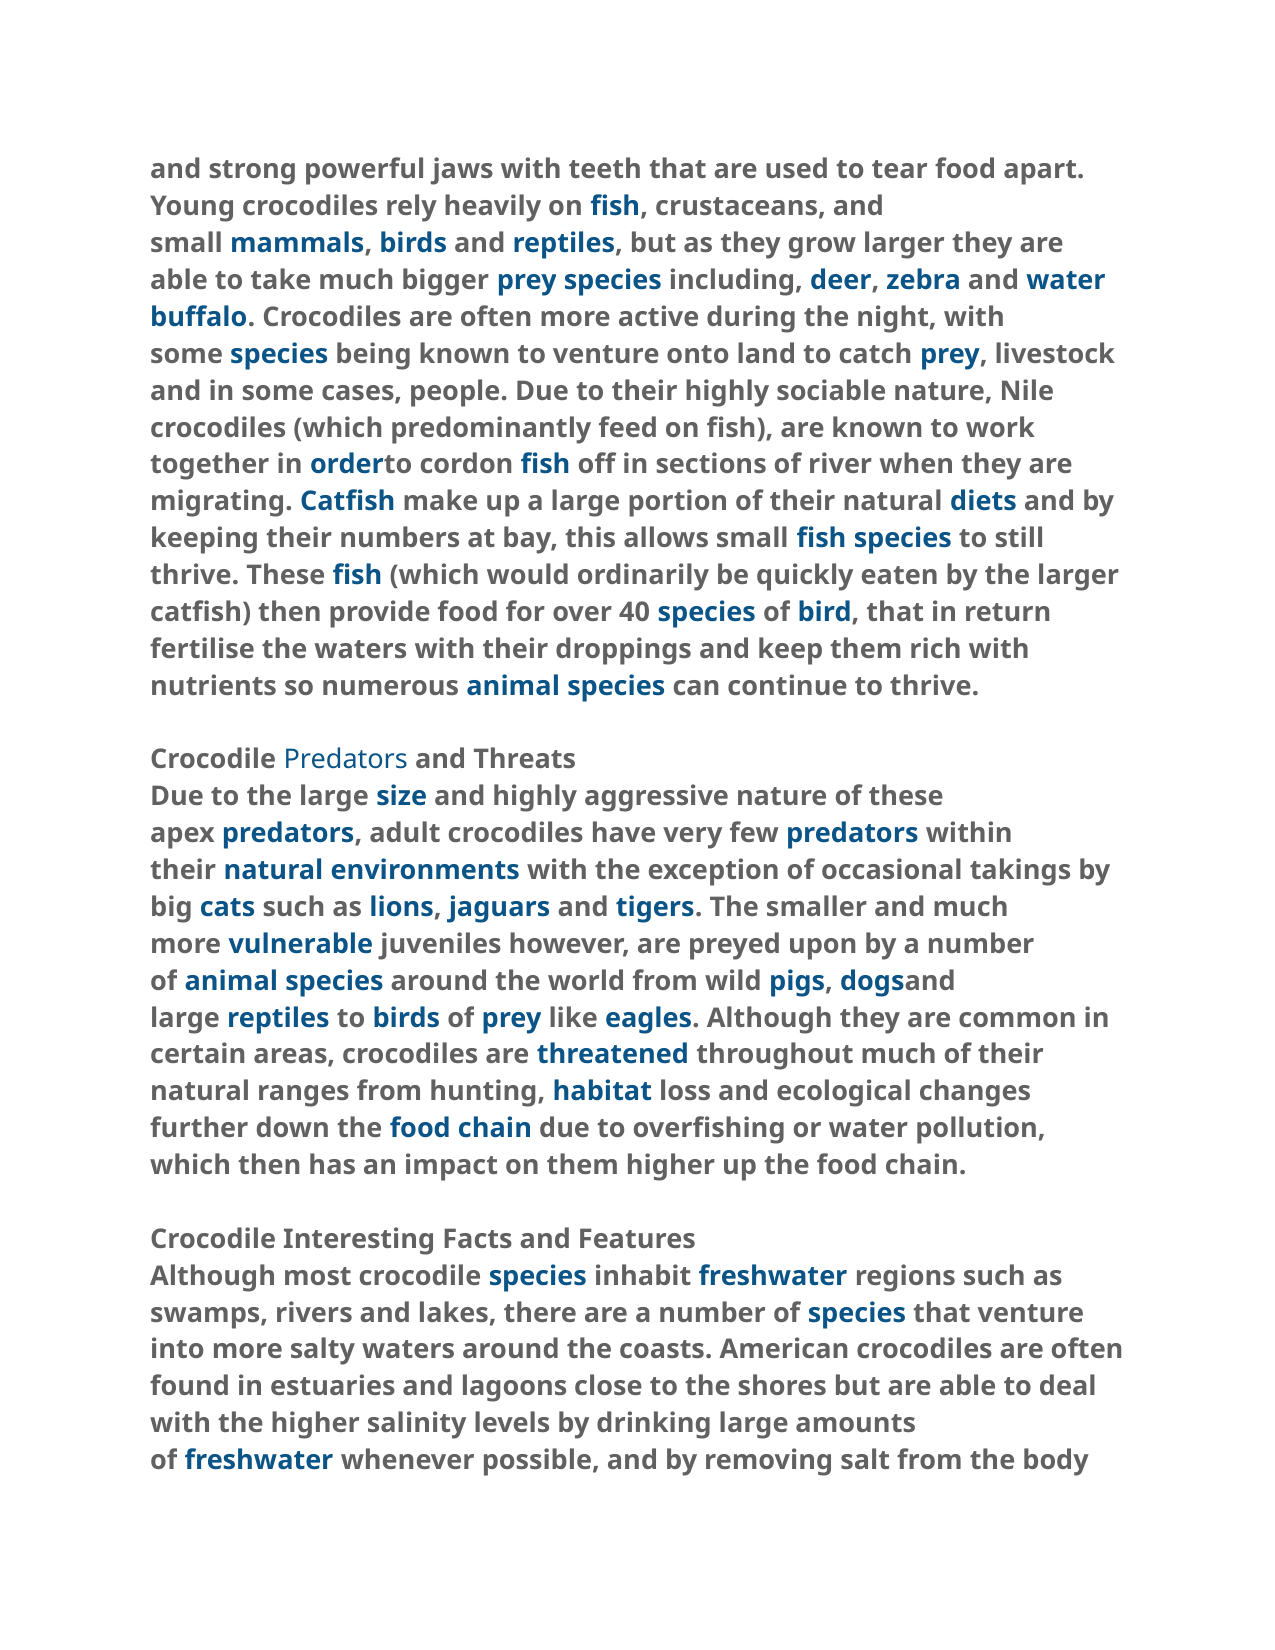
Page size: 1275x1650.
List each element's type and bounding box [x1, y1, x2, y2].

subtitle [150, 150, 1125, 1477]
